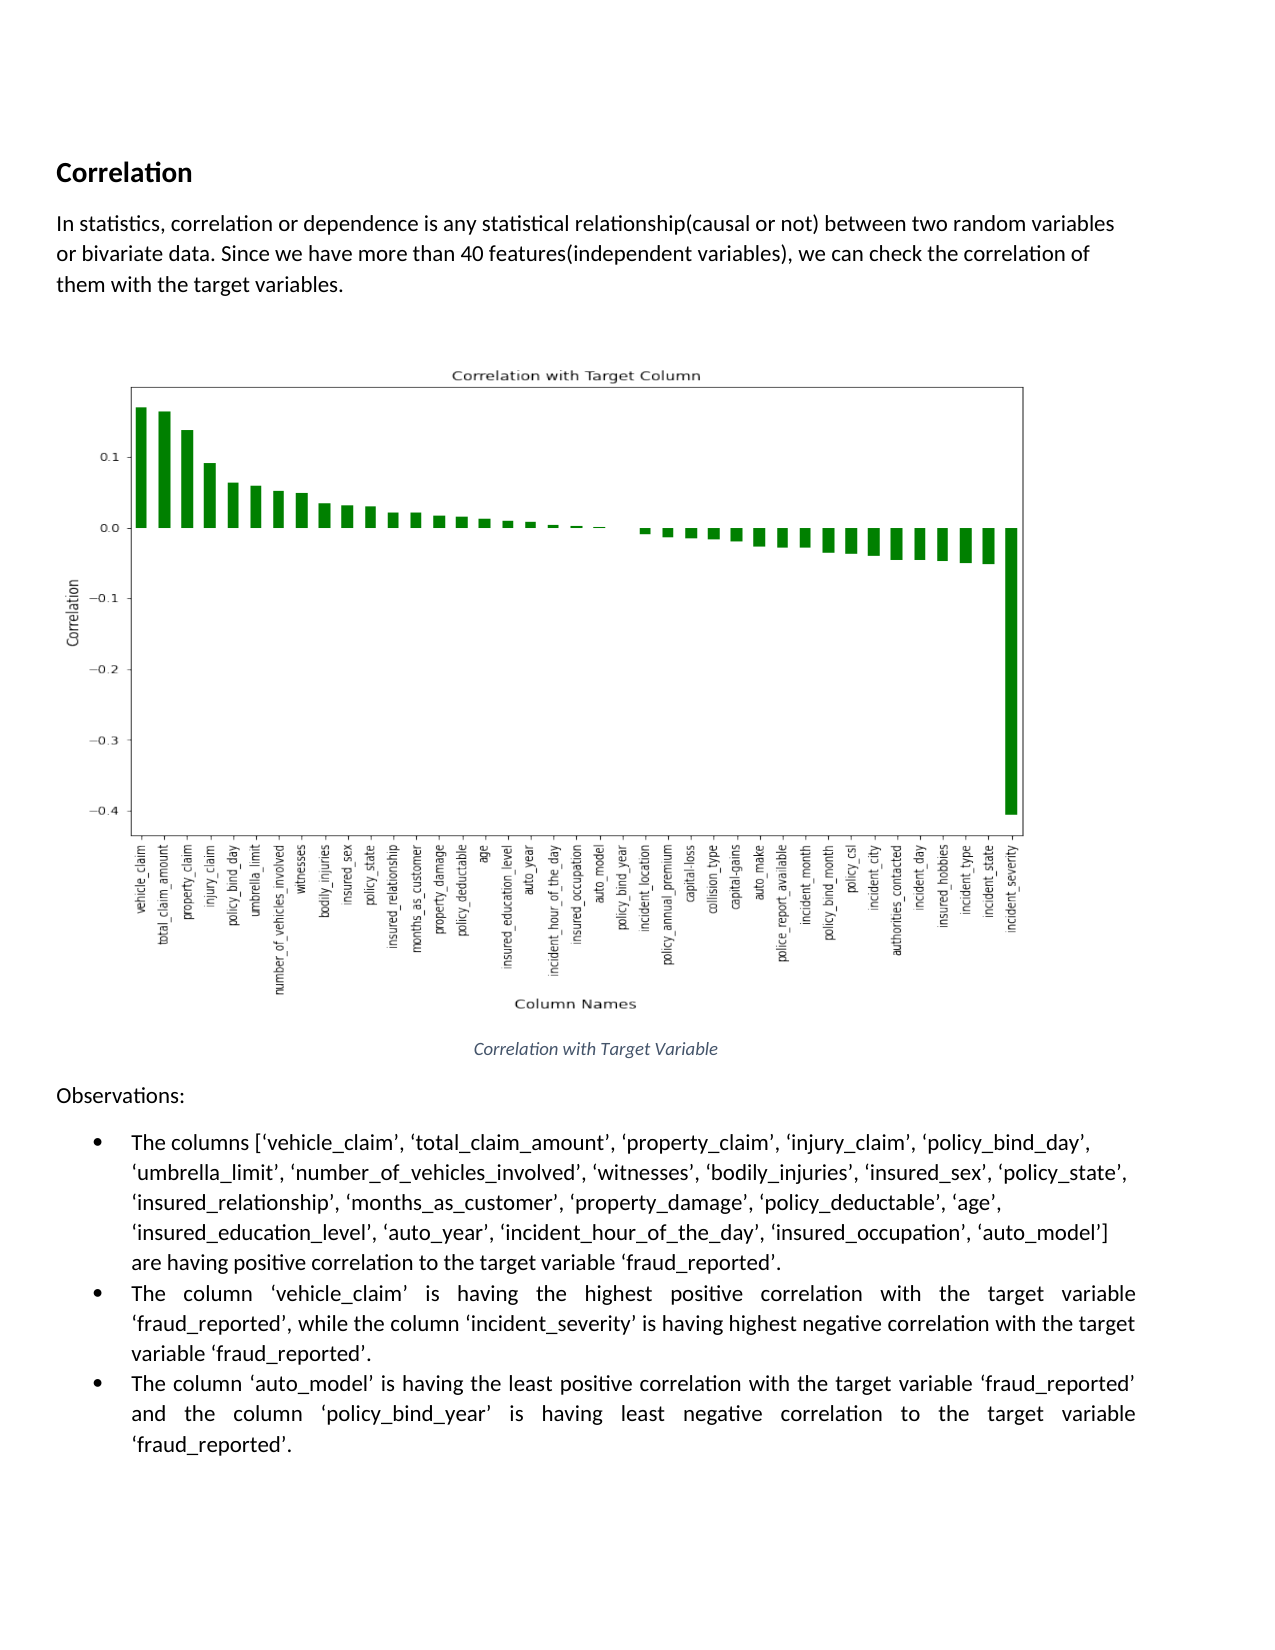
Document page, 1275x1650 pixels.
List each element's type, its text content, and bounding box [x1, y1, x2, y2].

text Correlation with Target Variable [56, 1037, 1137, 1060]
text Correlation [56, 154, 1137, 190]
picture [56, 363, 1032, 1019]
list The columns [‘vehicle_claim’, ‘total_claim_amount’, ‘property_claim’, ‘injury_claim’, ‘policy_bind_day’, ‘umbrella_limit’, ‘number_of_vehicles_involved’, ‘witnesses’, ‘bodily_injuries’, ‘insured_sex’, ‘policy_state’, ‘insured_relationship’, ‘months_as_customer’, ‘property_damage’, ‘policy_deductable’, ‘age’, ‘insured_education_level’, ‘auto_year’, ‘incident_hour_of_the_day’, ‘insured_occupation’, ‘auto_model’] are having positive correlation to the target variable ‘fraud_reported’. [94, 1128, 1137, 1276]
list The column ‘auto_model’ is having the least positive correlation with the target variable ‘fraud_reported’ and the column ‘policy_bind_year’ is having least negative correlation to the target variable ‘fraud_reported’. [94, 1369, 1137, 1458]
list The column ‘vehicle_claim’ is having the highest positive correlation with the target variable ‘fraud_reported’, while the column ‘incident_severity’ is having highest negative correlation with the target variable ‘fraud_reported’. [94, 1279, 1137, 1367]
text In statistics, correlation or dependence is any statistical relationship(causal or not) between two random variables or bivariate data. Since we have more than 40 features(independent variables), we can check the correlation of them with the target variables. [56, 209, 1137, 298]
text Observations: [56, 1081, 1137, 1109]
